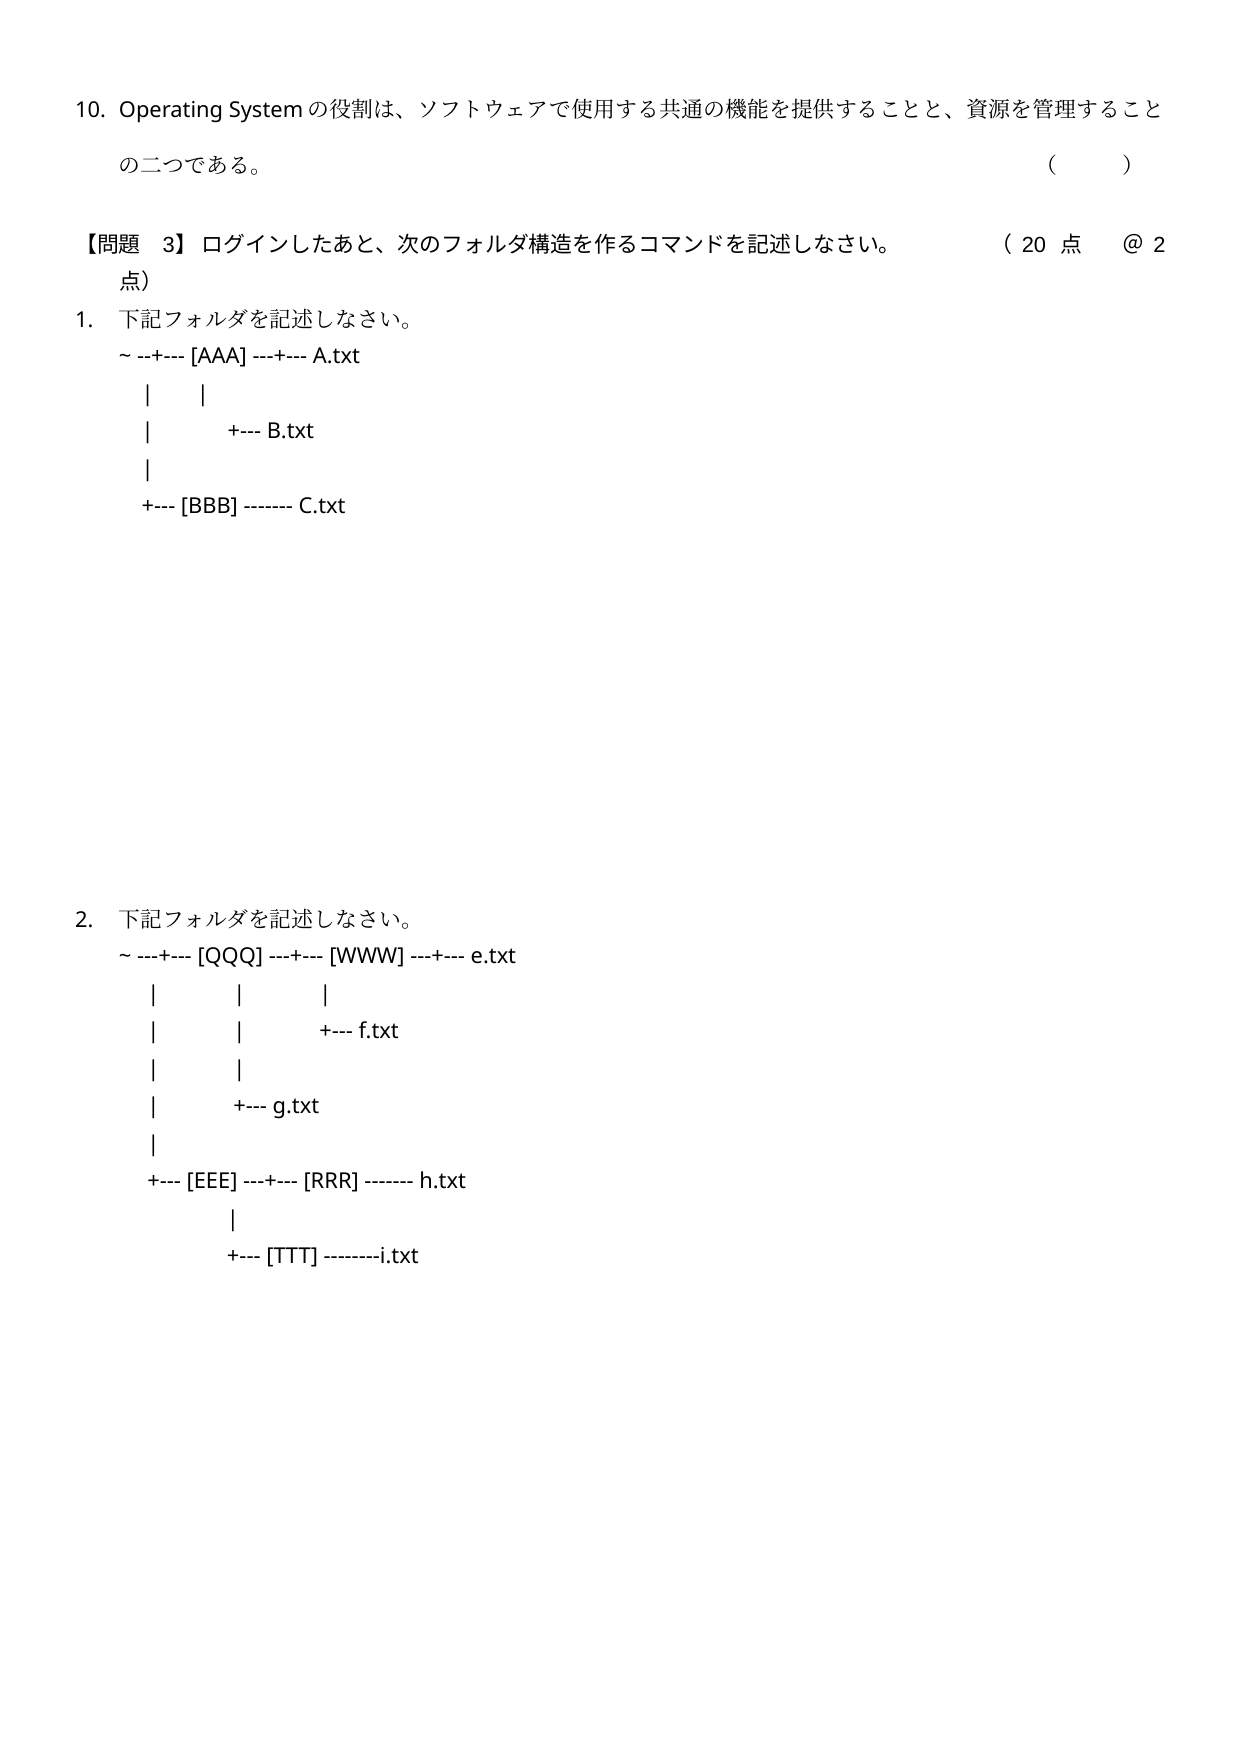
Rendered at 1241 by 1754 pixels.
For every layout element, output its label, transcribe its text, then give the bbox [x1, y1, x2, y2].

list | | | [119, 974, 1165, 1011]
list | | [119, 1049, 1165, 1086]
list +--- [TTT] --------i.txt [119, 1236, 1165, 1274]
list +--- [EEE] ---+--- [RRR] ------- h.txt [119, 1161, 1165, 1199]
list 下記フォルダを記述しなさい。 [75, 299, 1165, 336]
list | [119, 1199, 1165, 1236]
subtitle ログインしたあと、次のフォルダ構造を作るコマンドを記述しなさい。 （20点 ＠2点） [75, 224, 1165, 299]
text | [119, 449, 1165, 486]
list | +--- g.txt [119, 1086, 1165, 1124]
list Operating Systemの役割は、ソフトウェアで使用する共通の機能を提供することと、資源を管理することの二つである。 （ ○ ） [75, 89, 1165, 183]
text | +--- B.txt [119, 411, 1165, 449]
text ~ --+--- [AAA] ---+--- A.txt [119, 336, 1165, 374]
list | | +--- f.txt [119, 1011, 1165, 1049]
list ~ ---+--- [QQQ] ---+--- [WWW] ---+--- e.txt [119, 936, 1165, 974]
list | [119, 1124, 1165, 1161]
list 下記フォルダを記述しなさい。 [75, 899, 1165, 936]
text +--- [BBB] ------- C.txt [119, 486, 1165, 524]
text | | [119, 374, 1165, 411]
